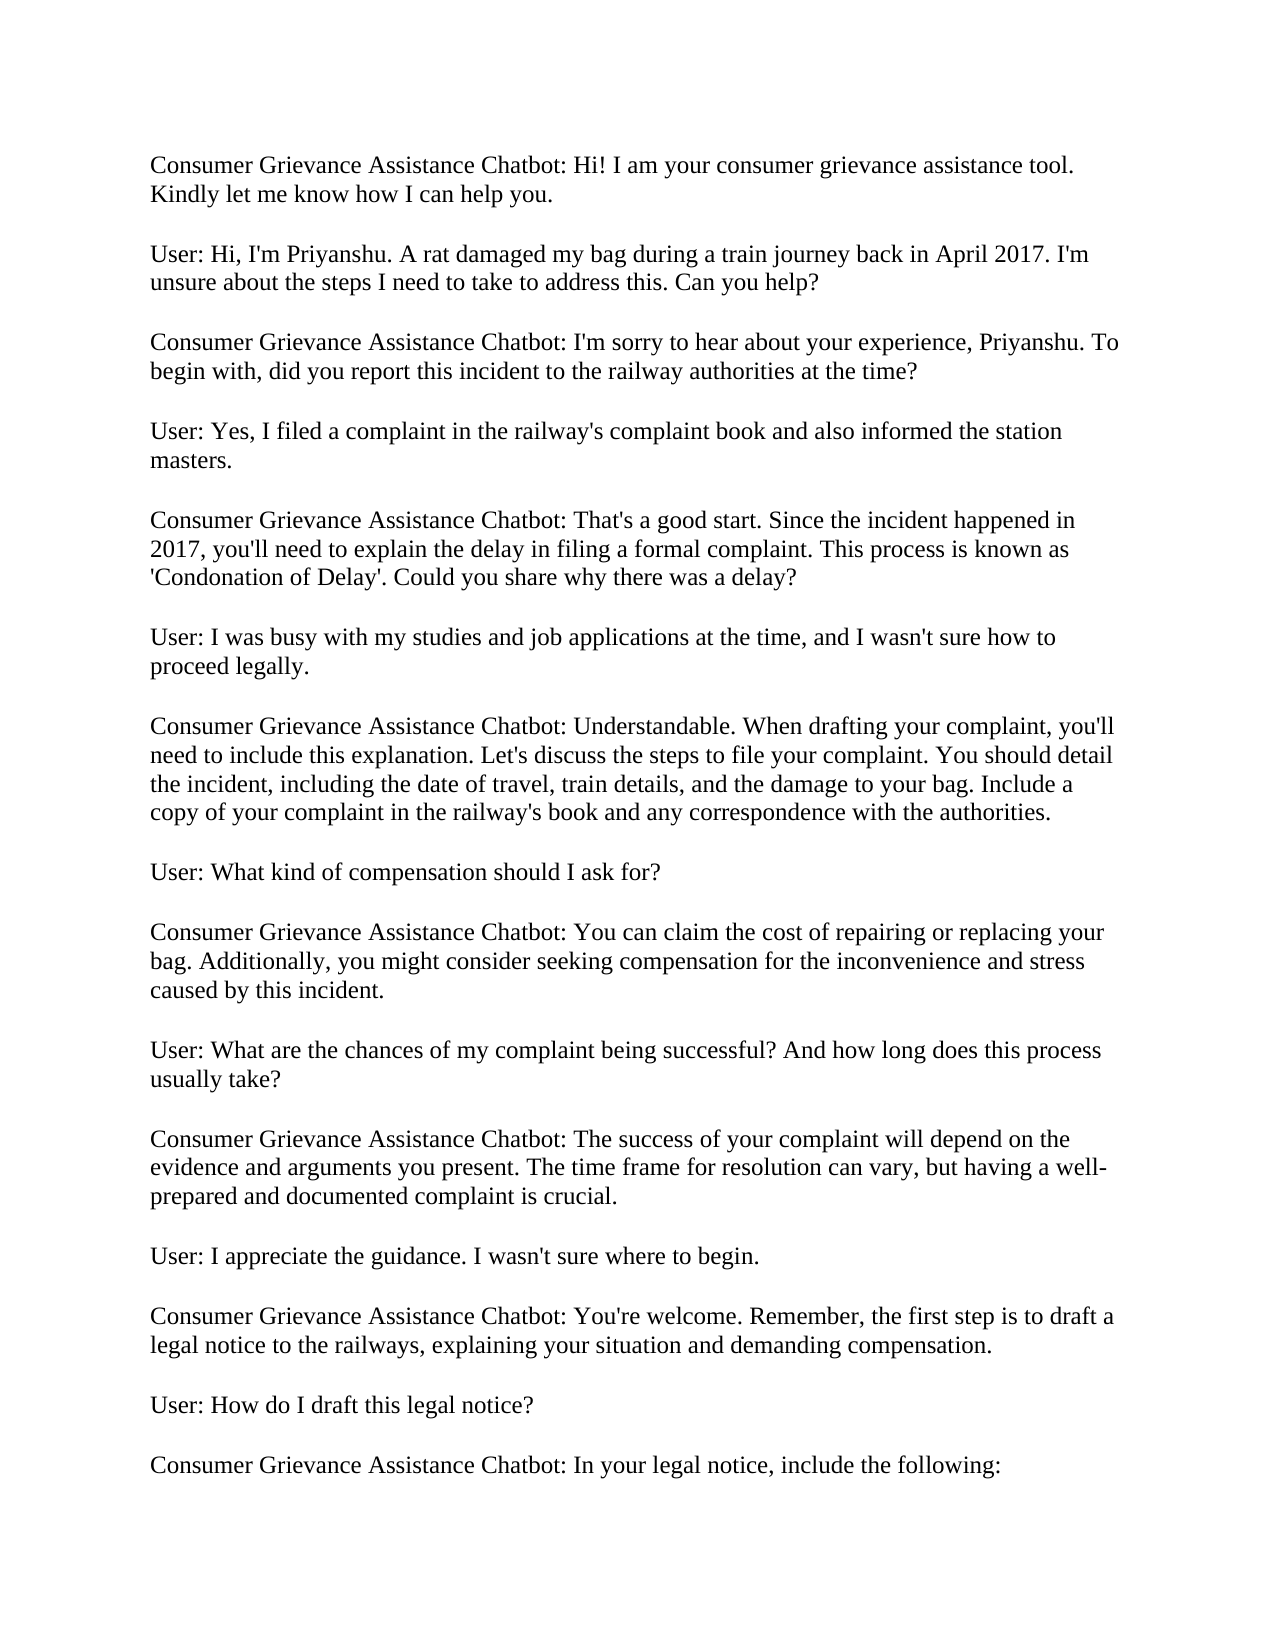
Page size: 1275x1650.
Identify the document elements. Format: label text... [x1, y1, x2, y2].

text Consumer Grievance Assistance Chatbot: You're welcome. Remember, the first step is to draft a legal notice to the railways, explaining your situation and demanding compensation. [150, 1301, 1125, 1359]
text User: What kind of compensation should I ask for? [150, 857, 1125, 886]
text User: How do I draft this legal notice? [150, 1390, 1125, 1419]
text User: Hi, I'm Priyanshu. A rat damaged my bag during a train journey back in April 2017. I'm unsure about the steps I need to take to address this. Can you help? [150, 239, 1125, 296]
text Consumer Grievance Assistance Chatbot: You can claim the cost of repairing or replacing your bag. Additionally, you might consider seeking compensation for the inconvenience and stress caused by this incident. [150, 917, 1125, 1004]
text Consumer Grievance Assistance Chatbot: Understandable. When drafting your complaint, you'll need to include this explanation. Let's discuss the steps to file your complaint. You should detail the incident, including the date of travel, train details, and the damage to your bag. Include a copy of your complaint in the railway's book and any correspondence with the authorities. [150, 711, 1125, 826]
text Consumer Grievance Assistance Chatbot: I'm sorry to hear about your experience, Priyanshu. To begin with, did you report this incident to the railway authorities at the time? [150, 327, 1125, 385]
text Consumer Grievance Assistance Chatbot: That's a good start. Since the incident happened in 2017, you'll need to explain the delay in filing a formal complaint. This process is known as 'Condonation of Delay'. Could you share why there was a delay? [150, 505, 1125, 591]
text User: What are the chances of my complaint being successful? And how long does this process usually take? [150, 1035, 1125, 1092]
text Consumer Grievance Assistance Chatbot: Hi! I am your consumer grievance assistance tool. Kindly let me know how I can help you. [150, 150, 1125, 207]
text User: I was busy with my studies and job applications at the time, and I wasn't sure how to proceed legally. [150, 622, 1125, 680]
text User: I appreciate the guidance. I wasn't sure where to begin. [150, 1241, 1125, 1270]
text Consumer Grievance Assistance Chatbot: In your legal notice, include the following: [150, 1450, 1125, 1479]
text User: Yes, I filed a complaint in the railway's complaint book and also informed the station masters. [150, 416, 1125, 474]
text Consumer Grievance Assistance Chatbot: The success of your complaint will depend on the evidence and arguments you present. The time frame for resolution can vary, but having a well-prepared and documented complaint is crucial. [150, 1124, 1125, 1210]
